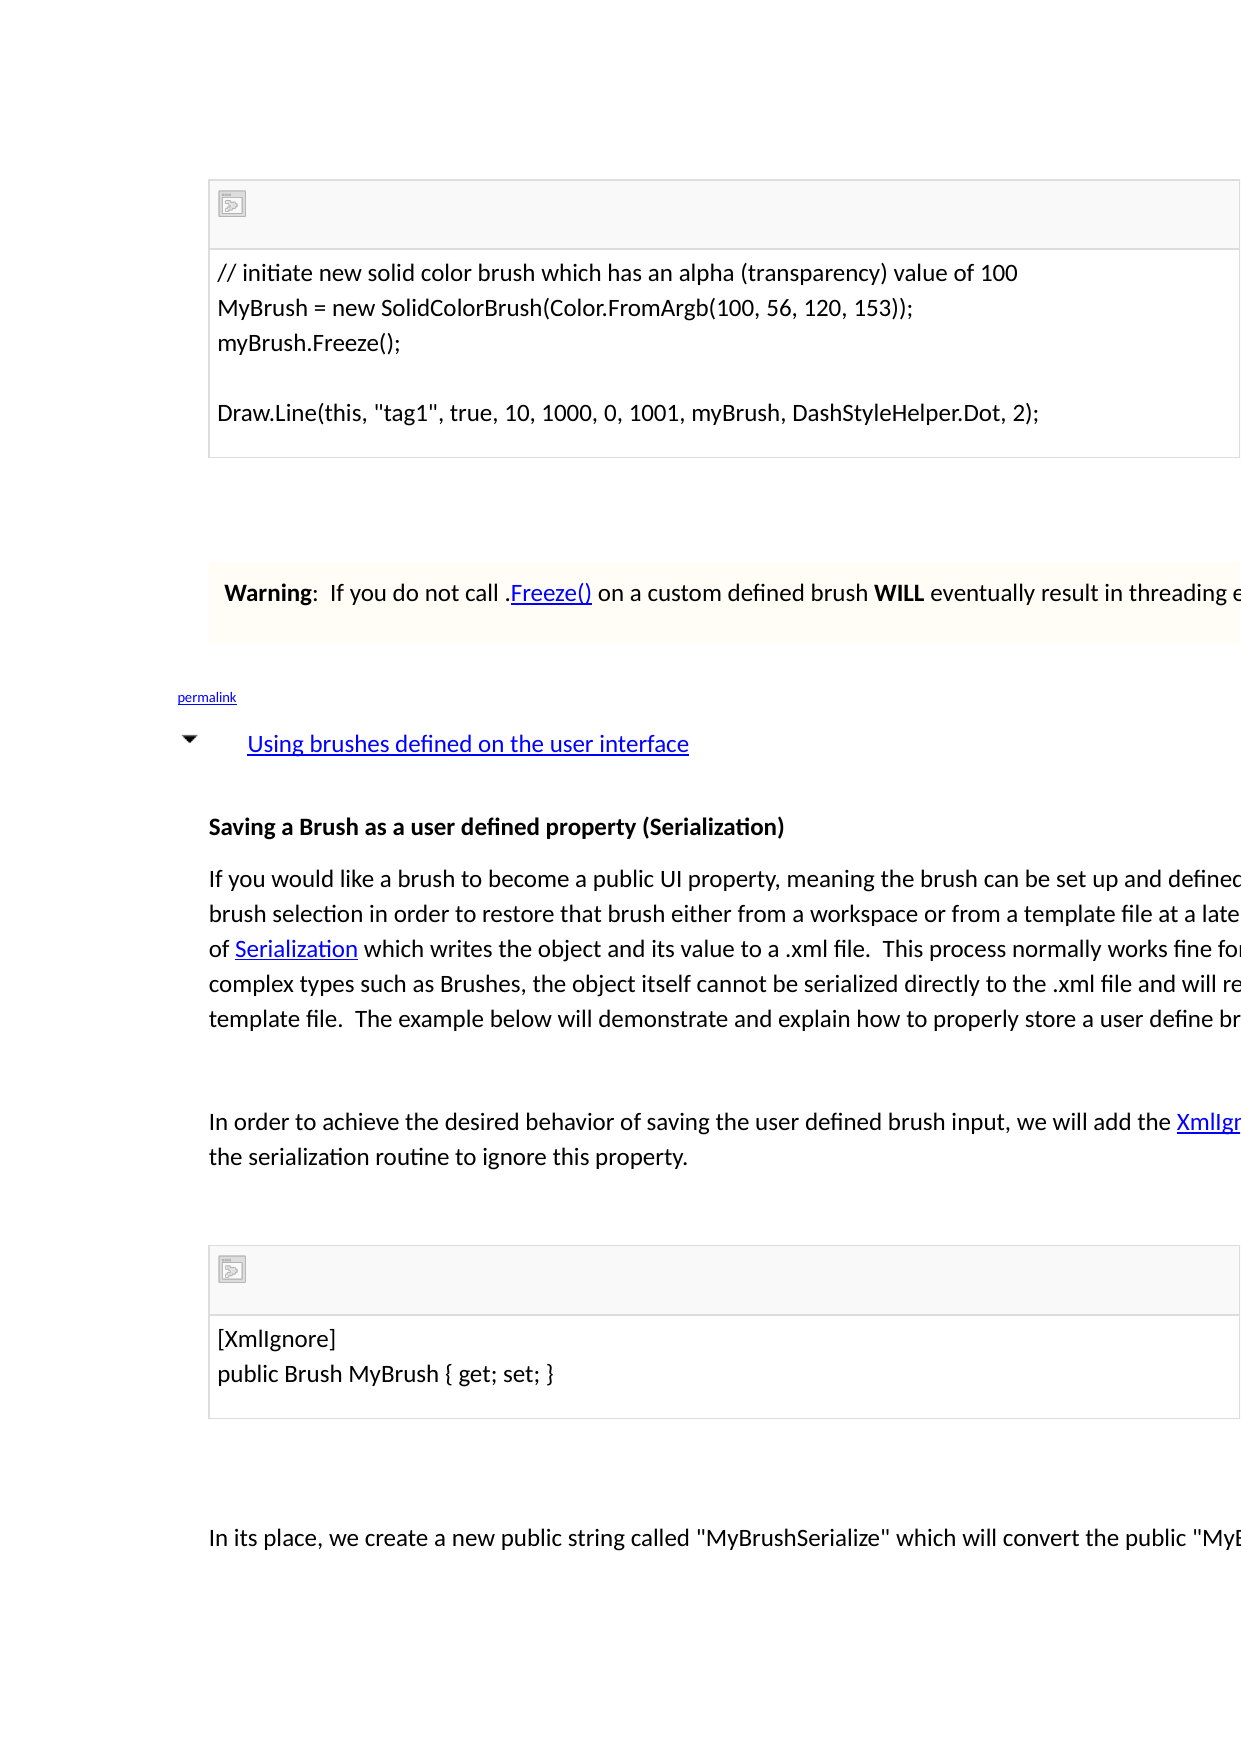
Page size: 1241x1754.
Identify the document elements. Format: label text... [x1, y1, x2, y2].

text Using brushes defined on the user interface [177, 727, 1063, 759]
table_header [177, 780, 1240, 1584]
picture [217, 188, 249, 220]
picture [177, 727, 203, 753]
text permalink [177, 676, 1063, 706]
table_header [177, 148, 1240, 676]
picture [217, 1253, 249, 1286]
